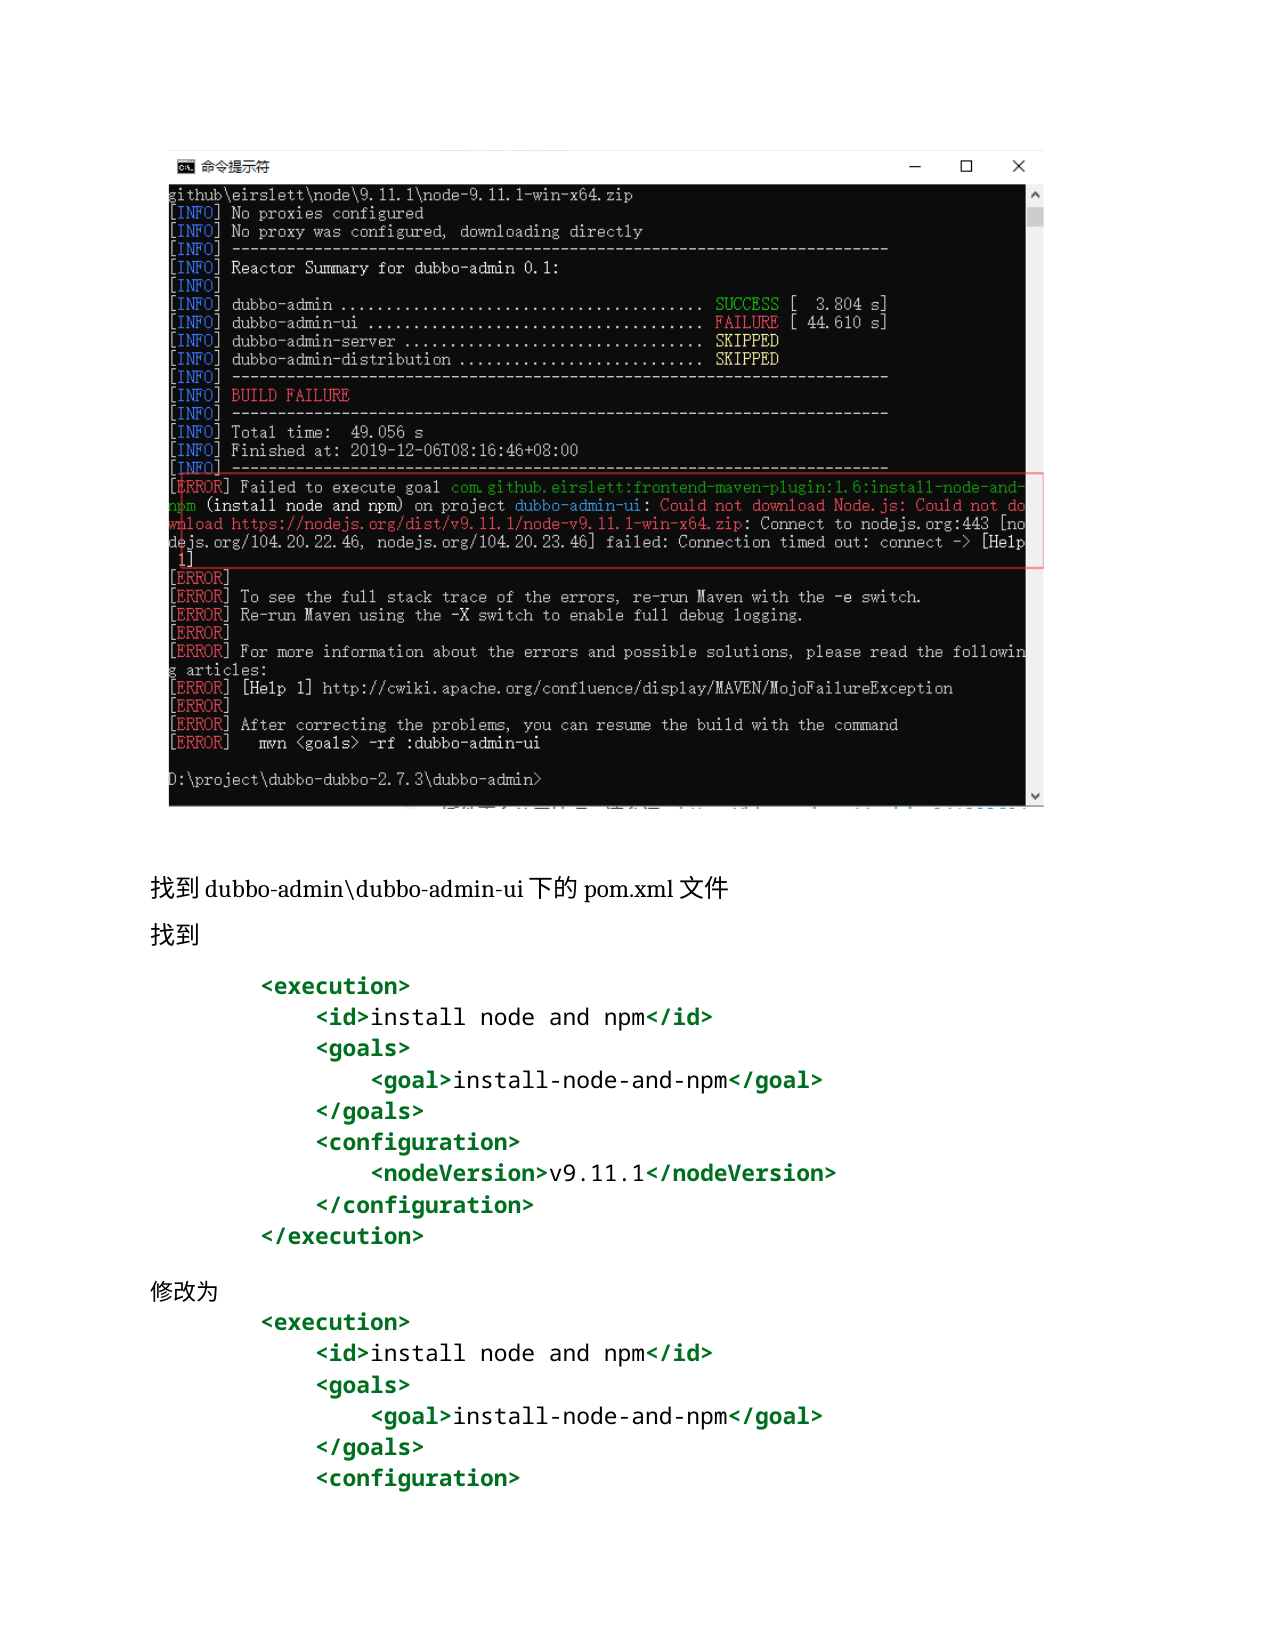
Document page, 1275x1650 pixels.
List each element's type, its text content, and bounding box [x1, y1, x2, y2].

text 找到dubbo-admin\dubbo-admin-ui下的pom.xml 文件 [150, 875, 1125, 903]
text 找到 [150, 922, 1125, 951]
picture [168, 150, 1044, 809]
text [150, 970, 1125, 1494]
